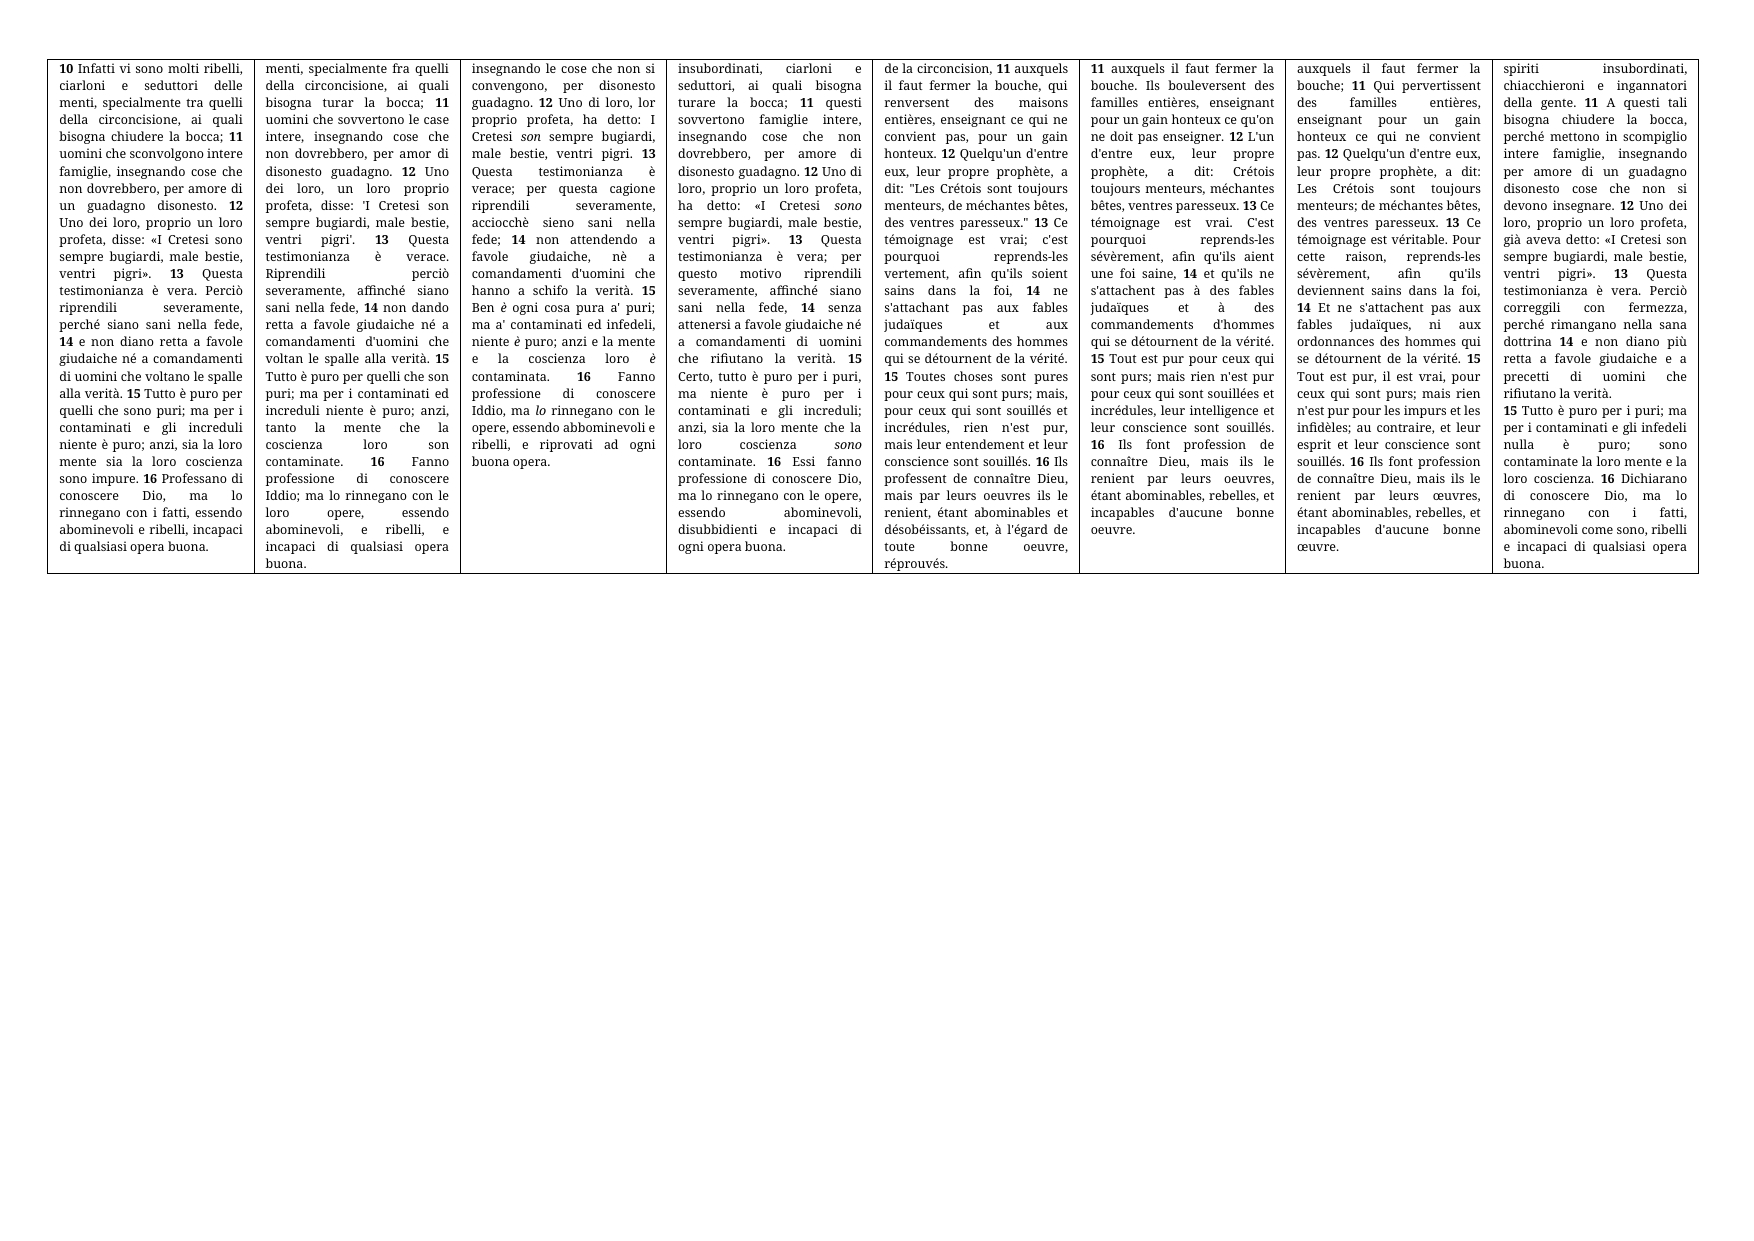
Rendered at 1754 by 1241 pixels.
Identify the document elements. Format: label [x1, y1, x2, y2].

table_cell [667, 60, 872, 573]
table_cell [1493, 60, 1698, 573]
table_cell [1286, 60, 1492, 573]
table_cell [48, 60, 254, 573]
table_cell [873, 60, 1079, 573]
table_cell [255, 60, 460, 573]
table_cell [1080, 60, 1285, 573]
table_cell [461, 60, 666, 573]
